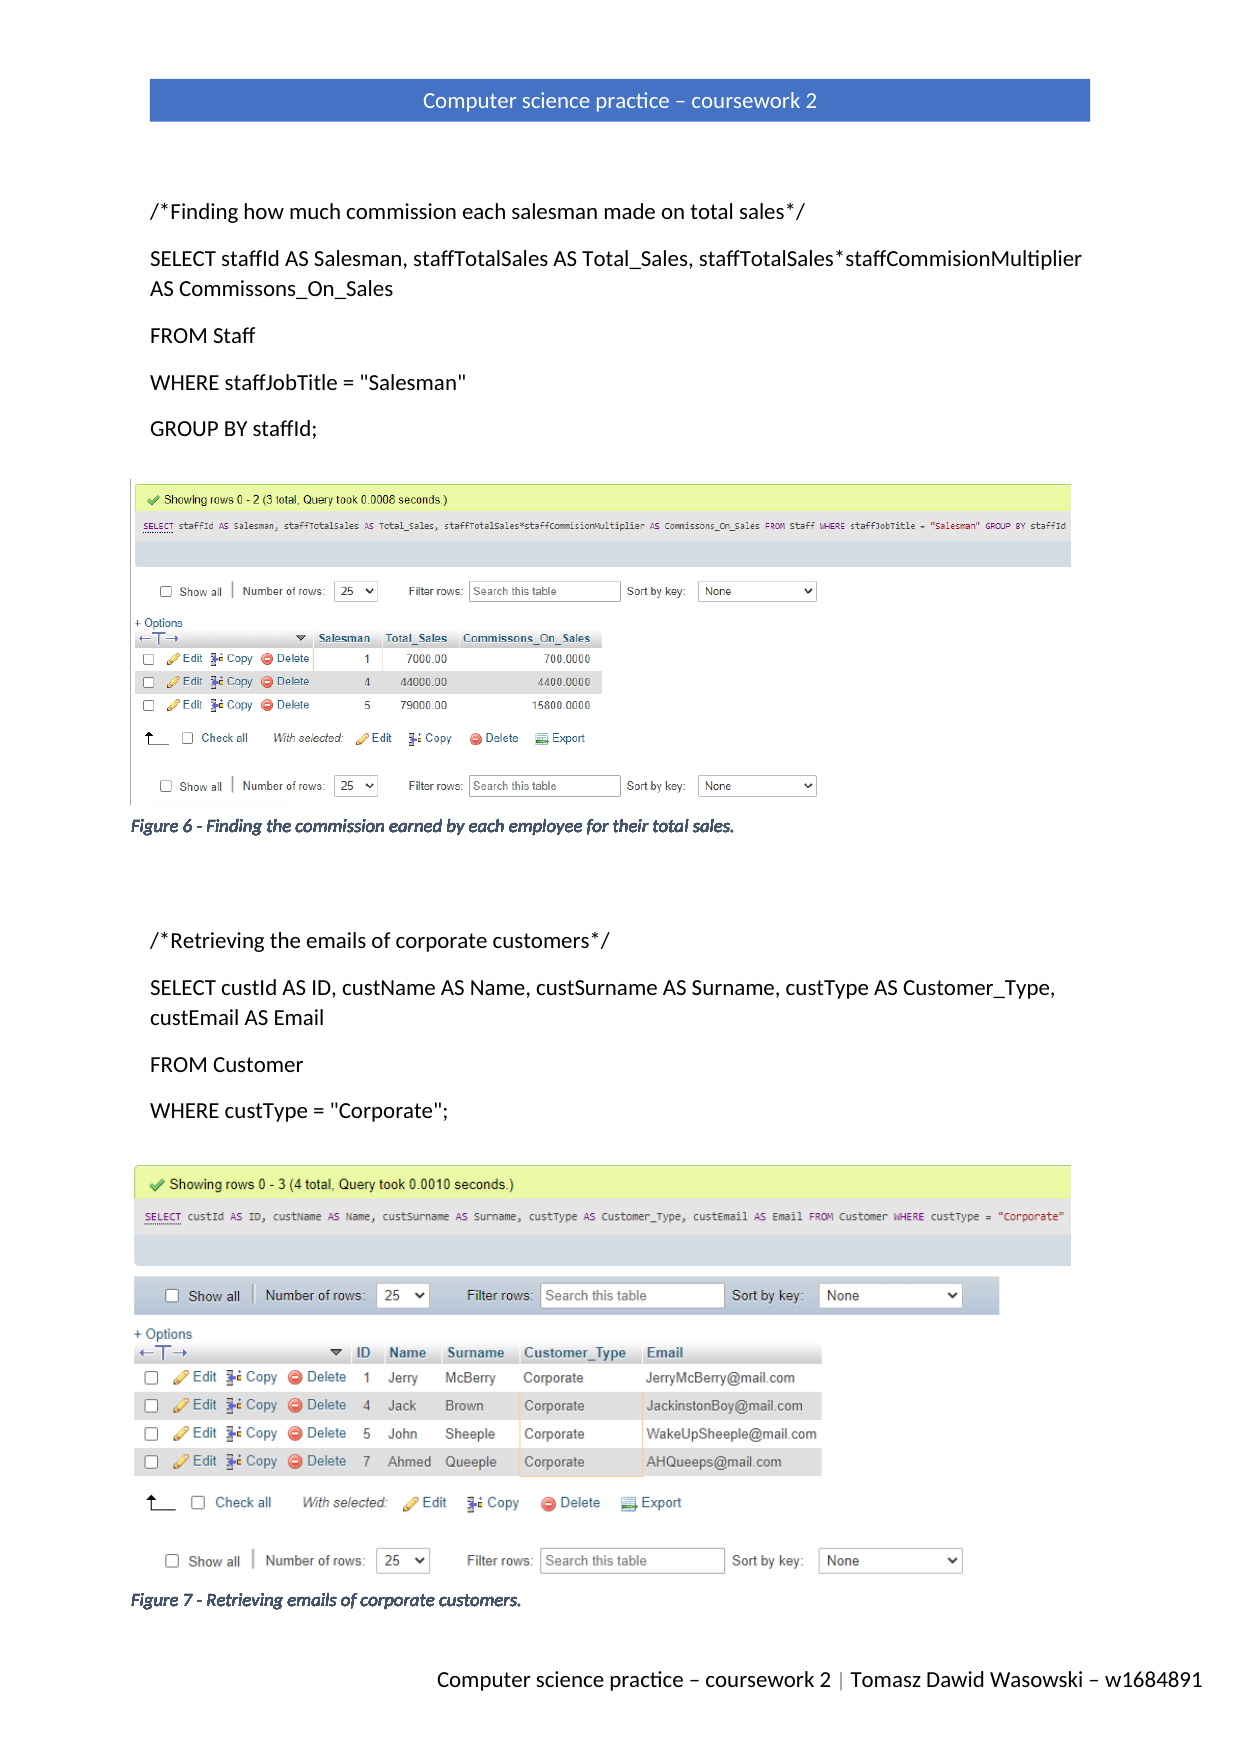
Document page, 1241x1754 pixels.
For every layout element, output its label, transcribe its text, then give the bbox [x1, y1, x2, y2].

picture [130, 1160, 1071, 1579]
text /*Finding how much commission each salesman made on total sales*/ [150, 197, 1090, 225]
text SELECT custId AS ID, custName AS Name, custSurname AS Surname, custType AS Customer_Type, custEmail AS Email [150, 973, 1090, 1031]
text WHERE staffJobTitle = "Salesman" [150, 368, 1090, 396]
text WHERE custType = "Corporate"; [150, 1097, 1090, 1125]
text /*Retrieving the emails of corporate customers*/ [150, 926, 1090, 954]
picture [130, 479, 1071, 805]
text GROUP BY staffId; [150, 414, 1090, 443]
text FROM Staff [150, 321, 1090, 349]
text SELECT staffId AS Salesman, staffTotalSales AS Total_Sales, staffTotalSales*staffCommisionMultiplier AS Commissons_On_Sales [150, 244, 1090, 302]
text FROM Customer [150, 1050, 1090, 1078]
